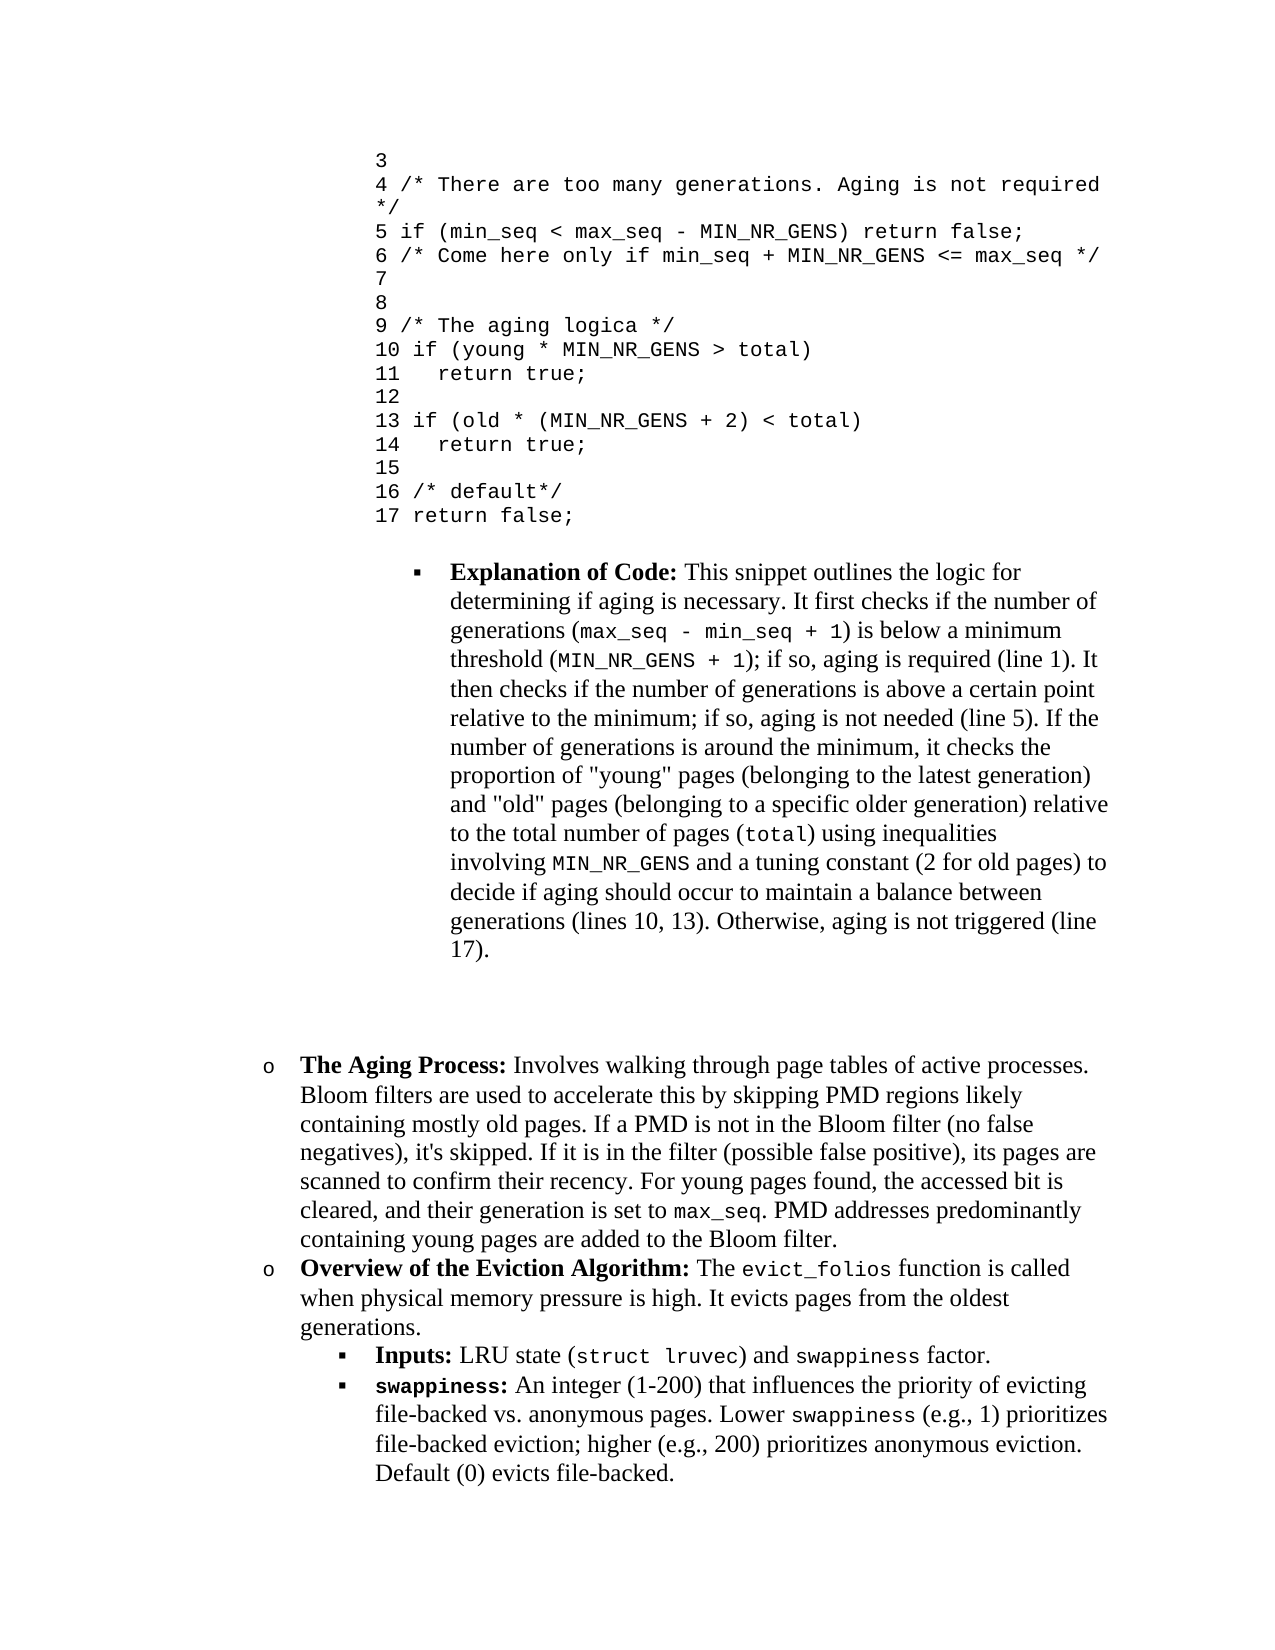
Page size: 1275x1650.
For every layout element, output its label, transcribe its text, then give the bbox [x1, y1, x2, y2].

text 5 if (min_seq < max_seq - MIN_NR_GENS) return false; [375, 221, 1125, 244]
text 8 [375, 292, 1125, 316]
text 15 [375, 457, 1125, 481]
text 14 return true; [375, 434, 1125, 457]
text 16 /* default*/ [375, 481, 1125, 505]
text 11 return true; [375, 363, 1125, 386]
text 13 if (old * (MIN_NR_GENS + 2) < total) [375, 410, 1125, 434]
text 10 if (young * MIN_NR_GENS > total) [375, 339, 1125, 363]
list The Aging Process: Involves walking through page tables of active processes. Bloom filters are used to accelerate this by skipping PMD regions likely containing mostly old pages. If a PMD is not in the Bloom filter (no false negatives), it's skipped. If it is in the filter (possible false positive), its pages are scanned to confirm their recency. For young pages found, the accessed bit is cleared, and their generation is set to max_seq. PMD addresses predominantly containing young pages are added to the Bloom filter. [262, 1050, 1125, 1253]
text 6 /* Come here only if min_seq + MIN_NR_GENS <= max_seq */ [375, 244, 1125, 268]
text 9 /* The aging logica */ [375, 316, 1125, 339]
text 7 [375, 268, 1125, 292]
text 3 [375, 150, 1125, 174]
text 12 [375, 386, 1125, 410]
list Inputs: LRU state (struct lruvec) and swappiness factor. [337, 1340, 1125, 1370]
list Explanation of Code: This snippet outlines the logic for determining if aging is necessary. It first checks if the number of generations (max_seq - min_seq + 1) is below a minimum threshold (MIN_NR_GENS + 1); if so, aging is required (line 1). It then checks if the number of generations is above a certain point relative to the minimum; if so, aging is not needed (line 5). If the number of generations is around the minimum, it checks the proportion of "young" pages (belonging to the latest generation) and "old" pages (belonging to a specific older generation) relative to the total number of pages (total) using inequalities involving MIN_NR_GENS and a tuning constant (2 for old pages) to decide if aging should occur to maintain a balance between generations (lines 10, 13). Otherwise, aging is not triggered (line 17). [412, 557, 1125, 963]
list Overview of the Eviction Algorithm: The evict_folios function is called when physical memory pressure is high. It evicts pages from the oldest generations. [262, 1253, 1125, 1340]
text 17 return false; [375, 505, 1125, 528]
text 4 /* There are too many generations. Aging is not required */ [375, 174, 1125, 221]
list swappiness: An integer (1-200) that influences the priority of evicting file-backed vs. anonymous pages. Lower swappiness (e.g., 1) prioritizes file-backed eviction; higher (e.g., 200) prioritizes anonymous eviction. Default (0) evicts file-backed. [337, 1370, 1125, 1487]
